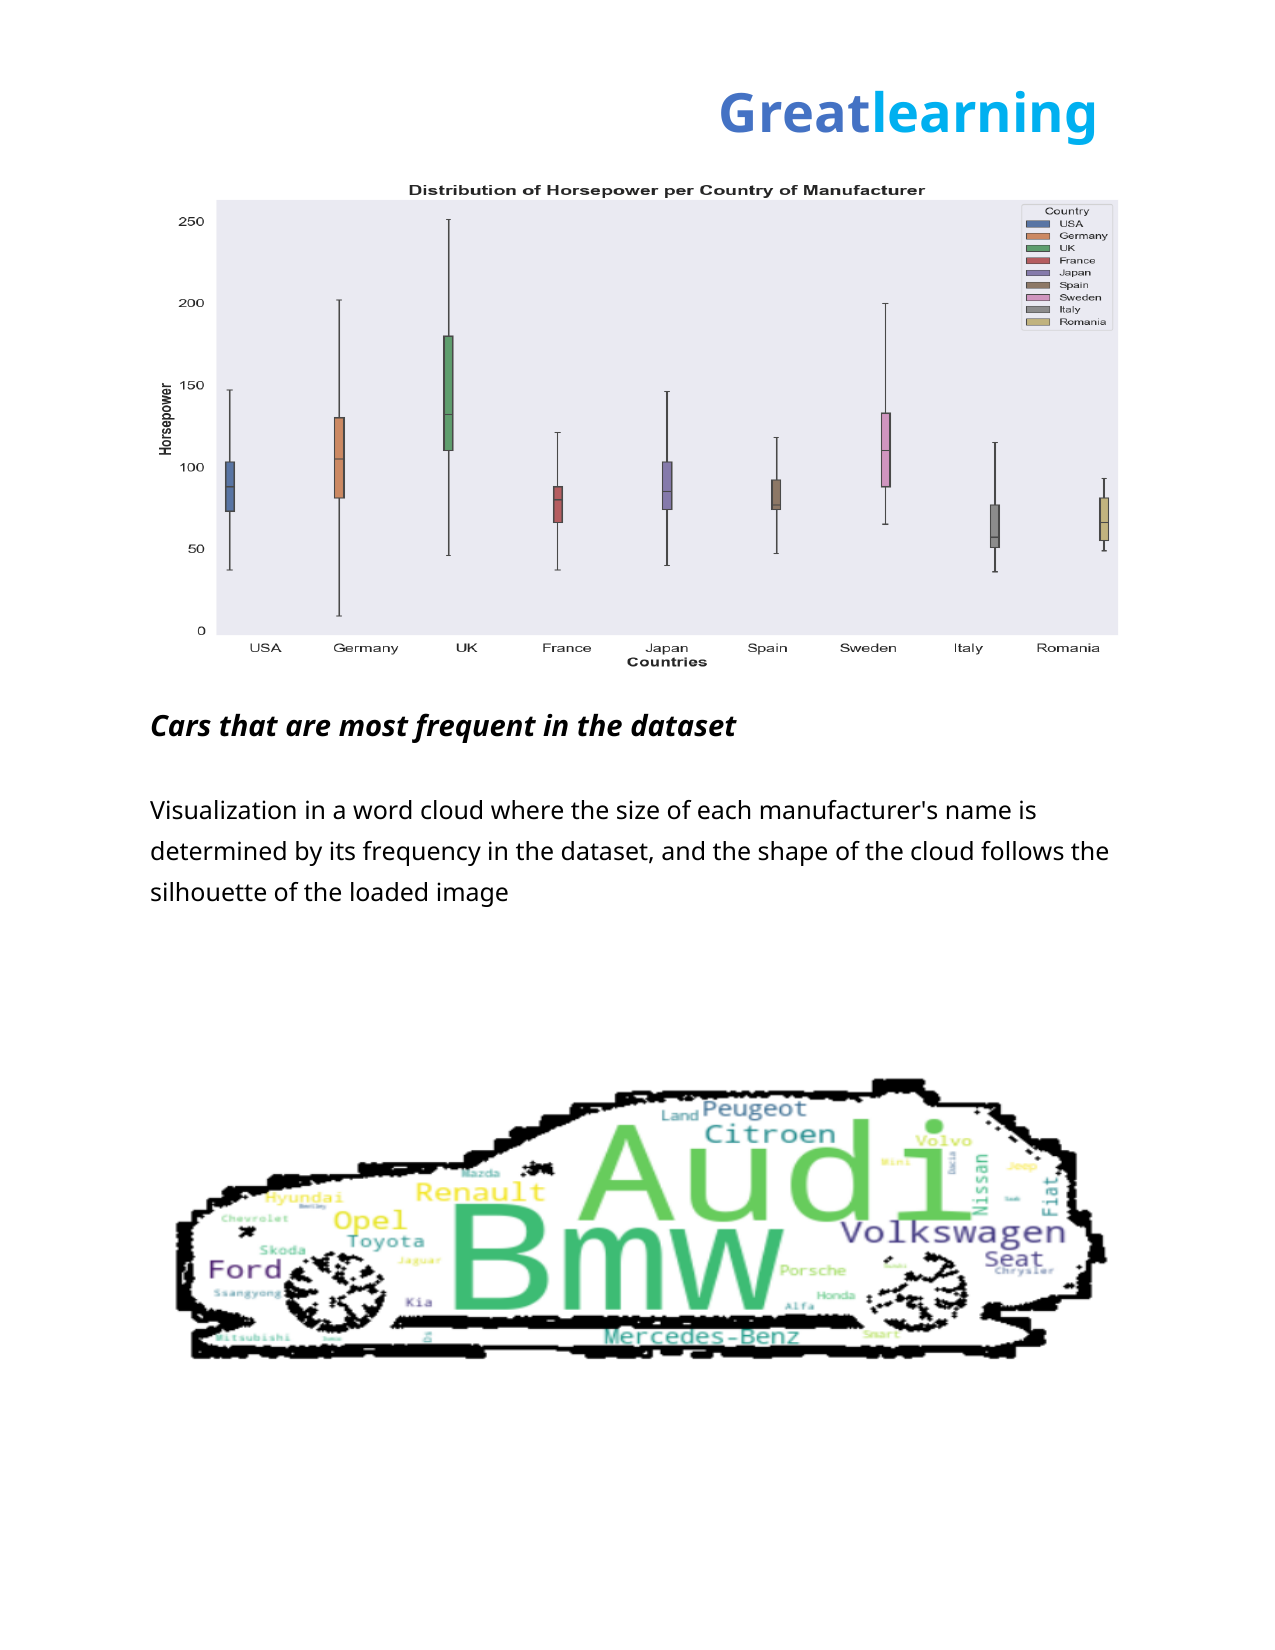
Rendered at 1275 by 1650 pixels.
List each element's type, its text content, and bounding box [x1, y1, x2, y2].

picture [150, 179, 1125, 674]
text Cars that are most frequent in the dataset Visualization in a word cloud where the size of each manufacturer's name is determined by its frequency in the dataset, and the shape of the cloud follows the silhouette of the loaded image [150, 705, 1125, 908]
picture [150, 940, 1125, 1410]
